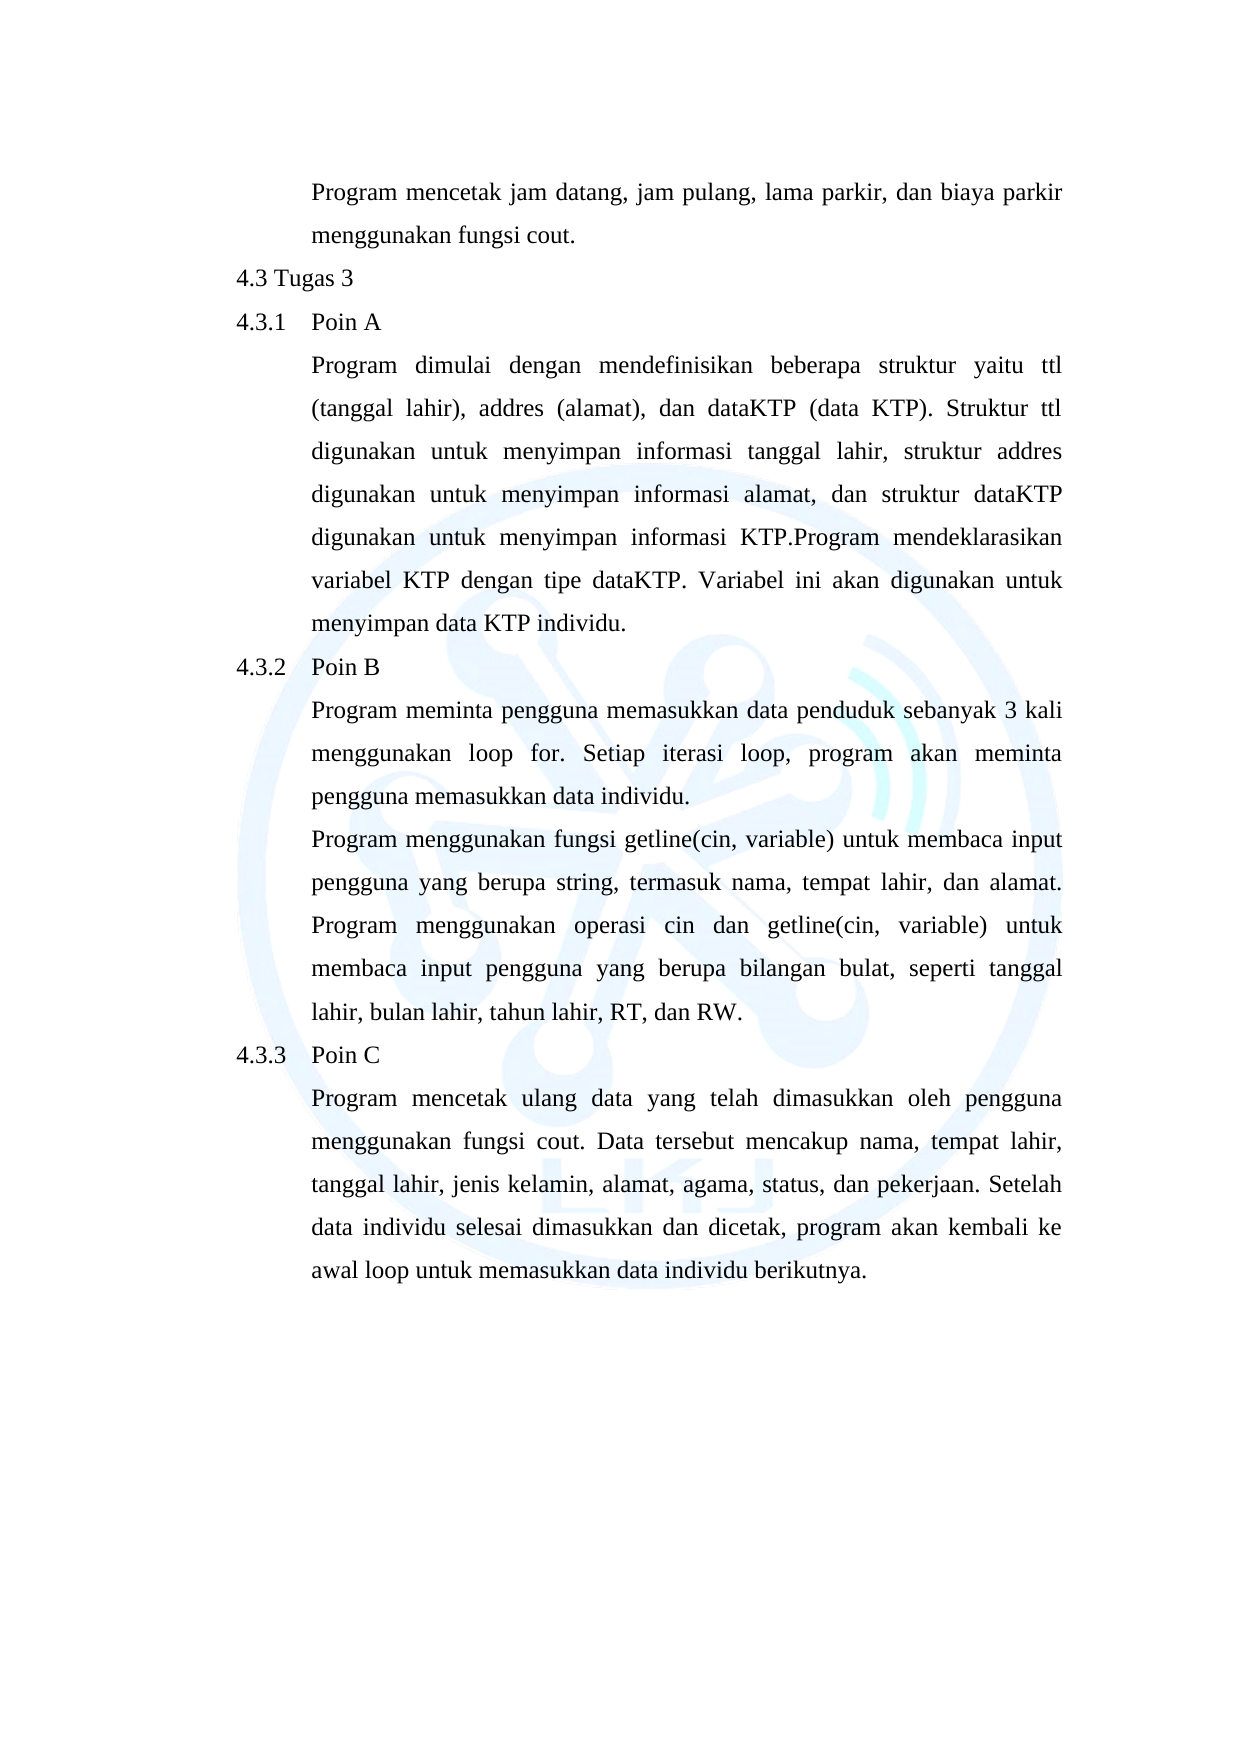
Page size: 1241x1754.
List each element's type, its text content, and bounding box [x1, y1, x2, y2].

list Program mencetak ulang data yang telah dimasukkan oleh pengguna menggunakan fungsi cout. Data tersebut mencakup nama, tempat lahir, tanggal lahir, jenis kelamin, alamat, agama, status, dan pekerjaan. Setelah data individu selesai dimasukkan dan dicetak, program akan kembali ke awal loop untuk memasukkan data individu berikutnya. [311, 1083, 1063, 1284]
list Poin C [236, 1040, 1063, 1068]
list Program dimulai dengan mendefinisikan beberapa struktur yaitu ttl (tanggal lahir), addres (alamat), dan dataKTP (data KTP). Struktur ttl digunakan untuk menyimpan informasi tanggal lahir, struktur addres digunakan untuk menyimpan informasi alamat, dan struktur dataKTP digunakan untuk menyimpan informasi KTP.Program mendeklarasikan variabel KTP dengan tipe dataKTP. Variabel ini akan digunakan untuk menyimpan data KTP individu. [311, 350, 1063, 637]
list Poin A [236, 307, 1063, 335]
list Poin B [236, 652, 1063, 680]
list Tugas 3 [236, 263, 1063, 292]
list Program meminta pengguna memasukkan data penduduk sebanyak 3 kali menggunakan loop for. Setiap iterasi loop, program akan meminta pengguna memasukkan data individu. [311, 695, 1063, 810]
list Program mencetak jam datang, jam pulang, lama parkir, dan biaya parkir menggunakan fungsi cout. [311, 177, 1063, 249]
list Program menggunakan fungsi getline(cin, variable) untuk membaca input pengguna yang berupa string, termasuk nama, tempat lahir, dan alamat. Program menggunakan operasi cin dan getline(cin, variable) untuk membaca input pengguna yang berupa bilangan bulat, seperti tanggal lahir, bulan lahir, tahun lahir, RT, dan RW. [311, 824, 1063, 1025]
